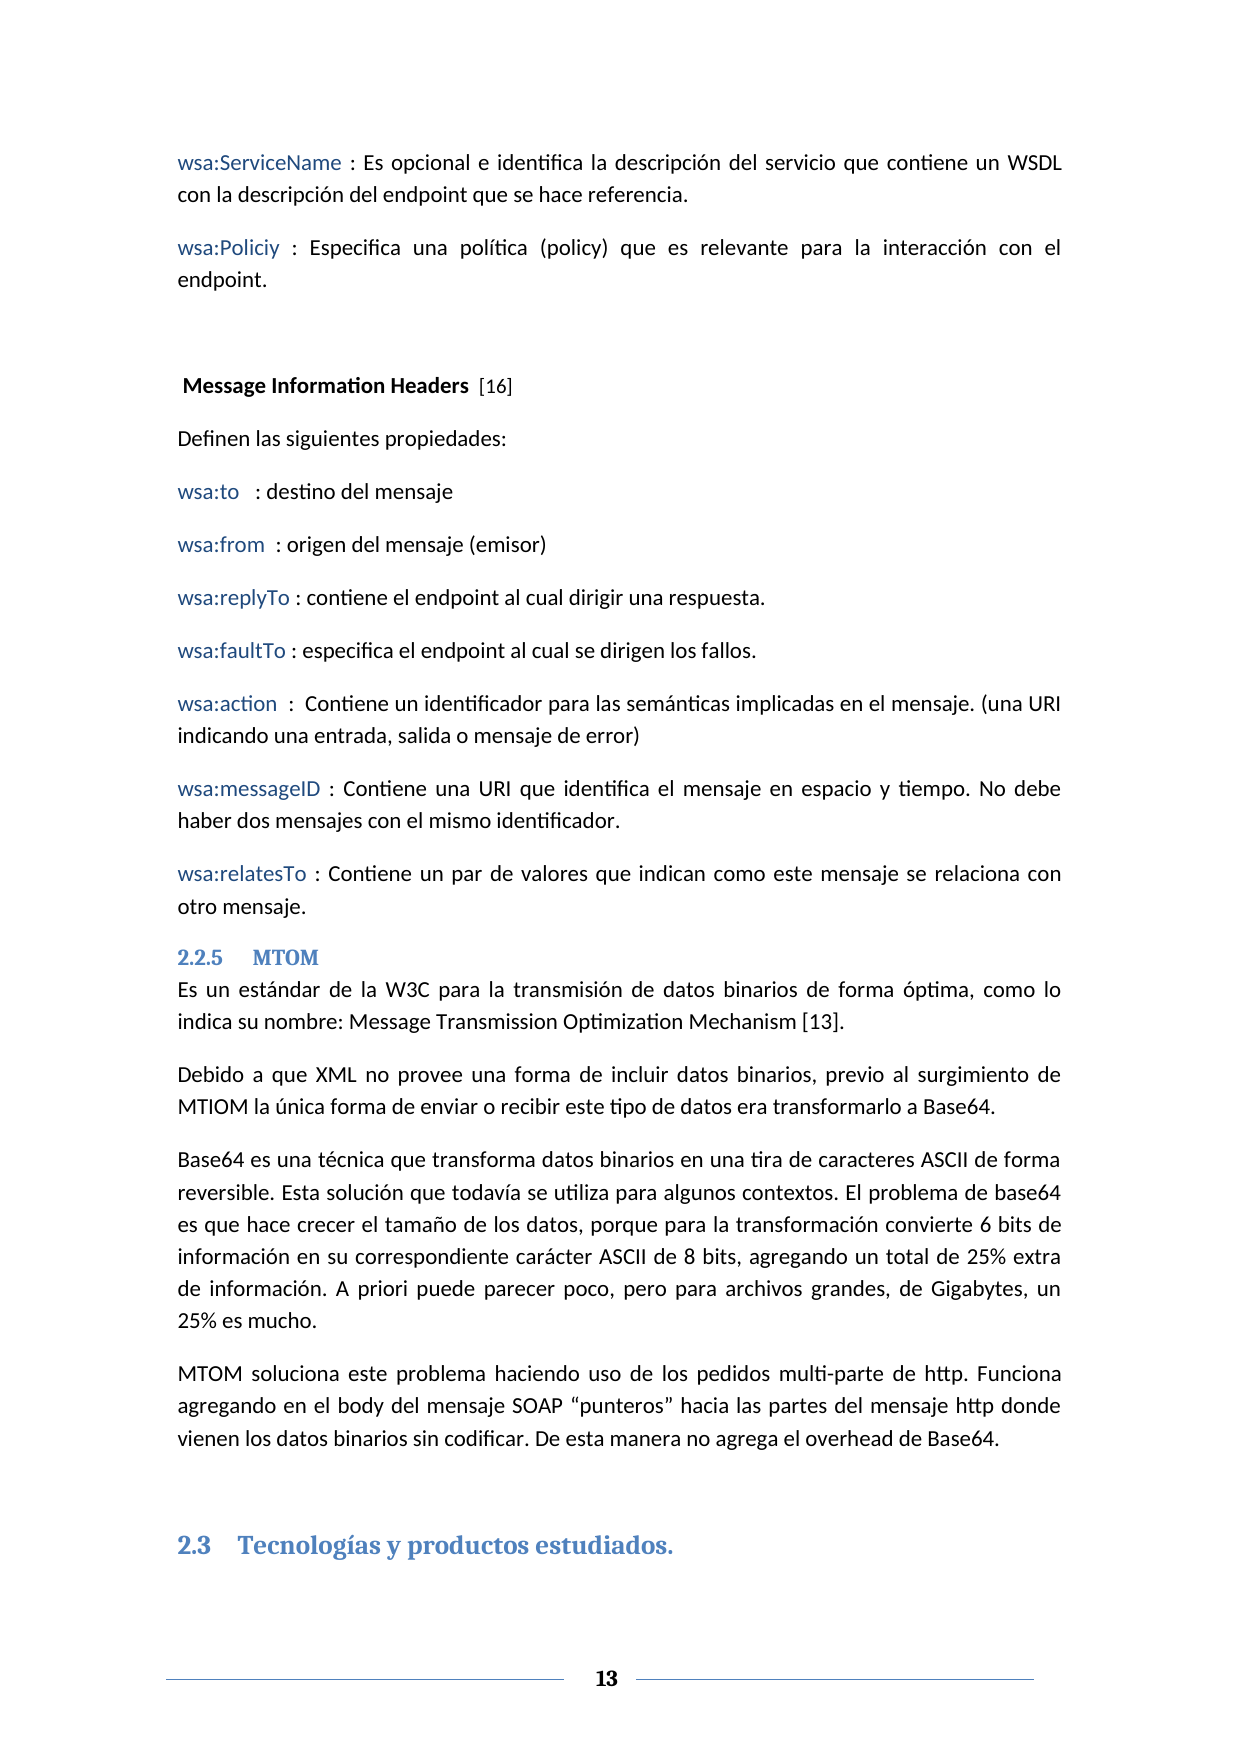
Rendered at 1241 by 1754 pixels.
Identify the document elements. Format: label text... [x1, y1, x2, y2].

text Base64 es una técnica que transforma datos binarios en una tira de caracteres ASCII de forma reversible. Esta solución que todavía se utiliza para algunos contextos. El problema de base64 es que hace crecer el tamaño de los datos, porque para la transformación convierte 6 bits de información en su correspondiente carácter ASCII de 8 bits, agregando un total de 25% extra de información. A priori puede parecer poco, pero para archivos grandes, de Gigabytes, un 25% es mucho. [177, 1145, 1063, 1334]
text wsa:replyTo : contiene el endpoint al cual dirigir una respuesta. [177, 583, 1063, 611]
text wsa:action : Contiene un identificador para las semánticas implicadas en el mensaje. (una URI indicando una entrada, salida o mensaje de error) [177, 689, 1063, 749]
text Definen las siguientes propiedades: [177, 424, 1063, 452]
text wsa:from : origen del mensaje (emisor) [177, 530, 1063, 558]
text wsa:Policiy : Especifica una política (policy) que es relevante para la interacción con el endpoint. [177, 233, 1063, 293]
text Message Information Headers [16] [177, 371, 1063, 399]
text MTOM soluciona este problema haciendo uso de los pedidos multi-parte de http. Funciona agregando en el body del mensaje SOAP “punteros” hacia las partes del mensaje http donde vienen los datos binarios sin codificar. De esta manera no agrega el overhead de Base64. [177, 1359, 1063, 1452]
text Es un estándar de la W3C para la transmisión de datos binarios de forma óptima, como lo indica su nombre: Message Transmission Optimization Mechanism [13]. [177, 975, 1063, 1035]
text wsa:to : destino del mensaje [177, 477, 1063, 505]
text wsa:messageID : Contiene una URI que identifica el mensaje en espacio y tiempo. No debe haber dos mensajes con el mismo identificador. [177, 774, 1063, 834]
text wsa:ServiceName : Es opcional e identifica la descripción del servicio que contiene un WSDL con la descripción del endpoint que se hace referencia. [177, 148, 1063, 208]
text wsa:faultTo : especifica el endpoint al cual se dirigen los fallos. [177, 636, 1063, 664]
subtitle MTOM [177, 945, 1063, 971]
text Debido a que XML no provee una forma de incluir datos binarios, previo al surgimiento de MTIOM la única forma de enviar o recibir este tipo de datos era transformarlo a Base64. [177, 1060, 1063, 1120]
text wsa:relatesTo : Contiene un par de valores que indican como este mensaje se relaciona con otro mensaje. [177, 859, 1063, 920]
subtitle Tecnologías y productos estudiados. [177, 1530, 1063, 1561]
